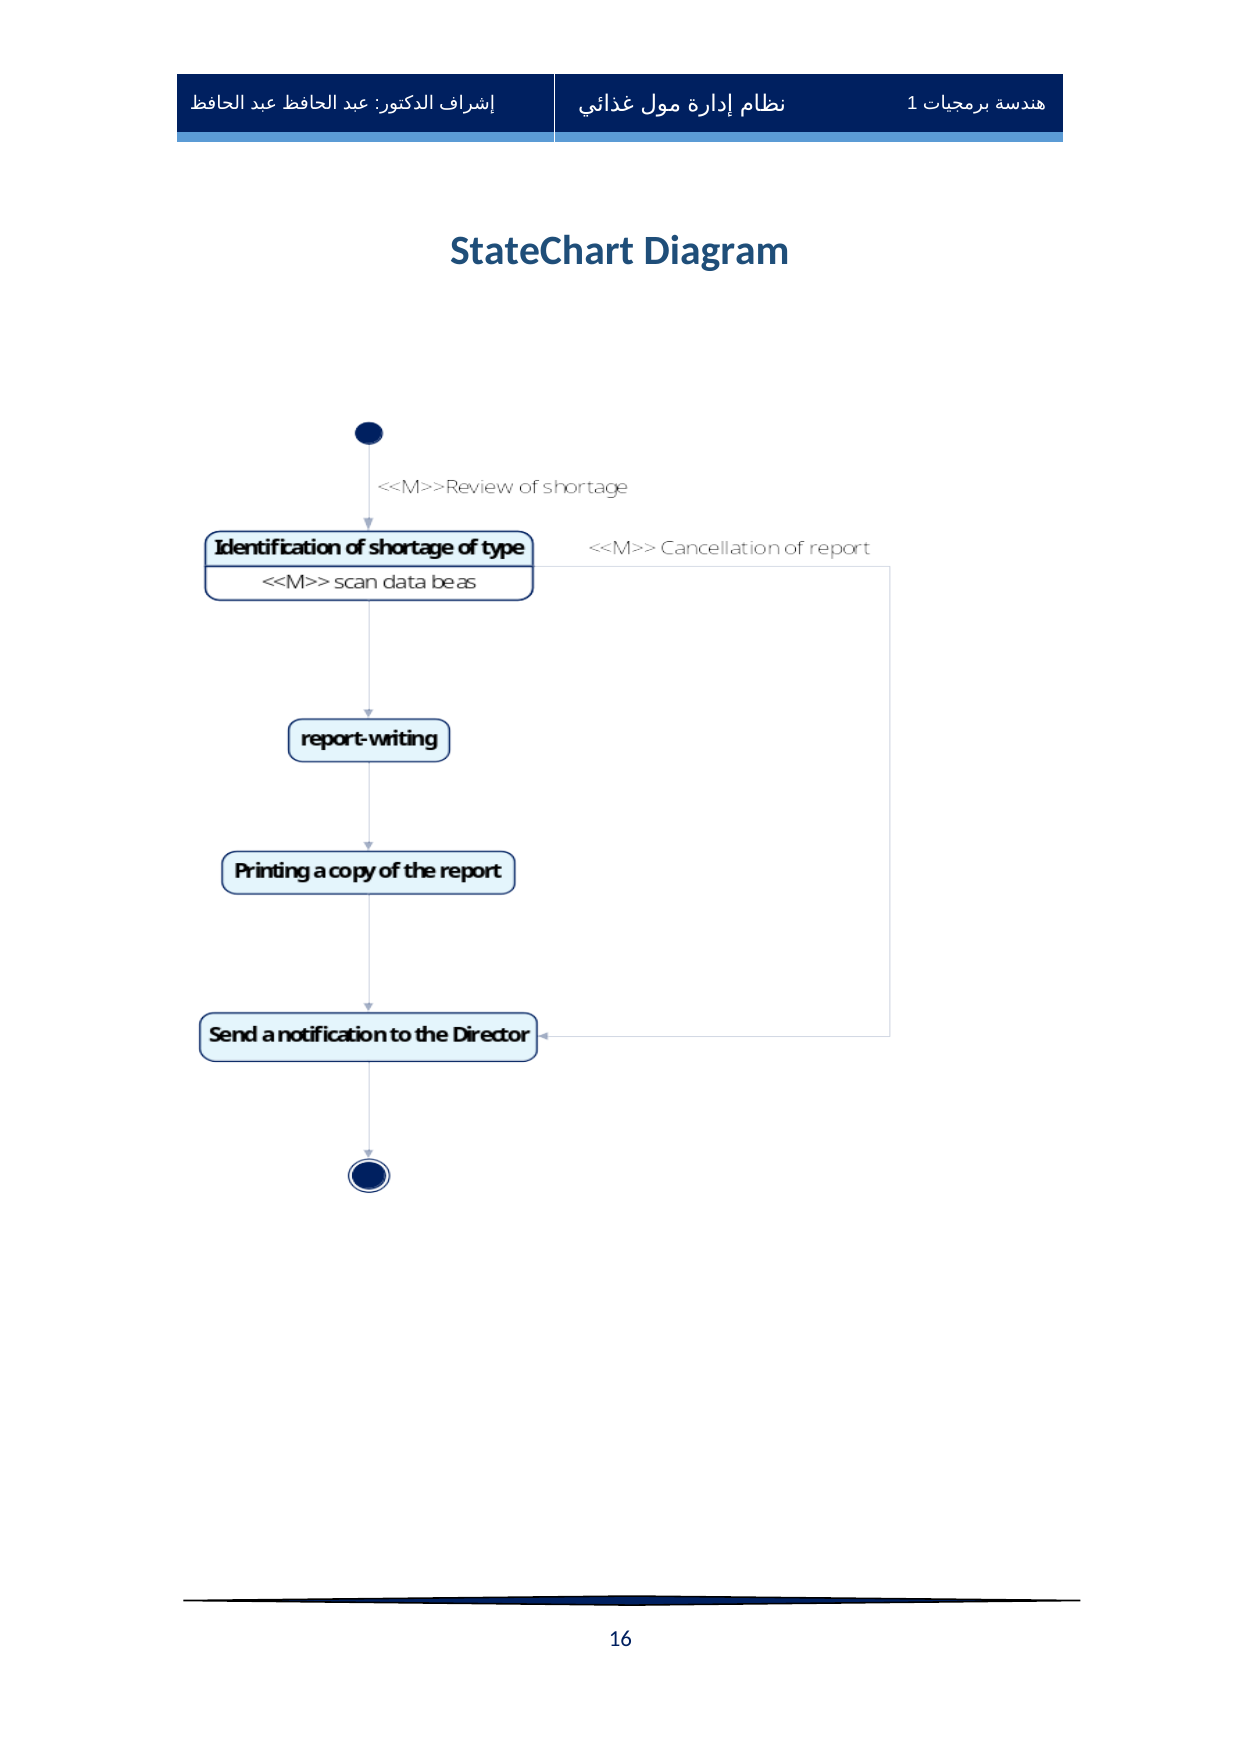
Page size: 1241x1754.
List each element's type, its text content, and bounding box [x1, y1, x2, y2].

text StateChart Diagram [177, 224, 1063, 275]
